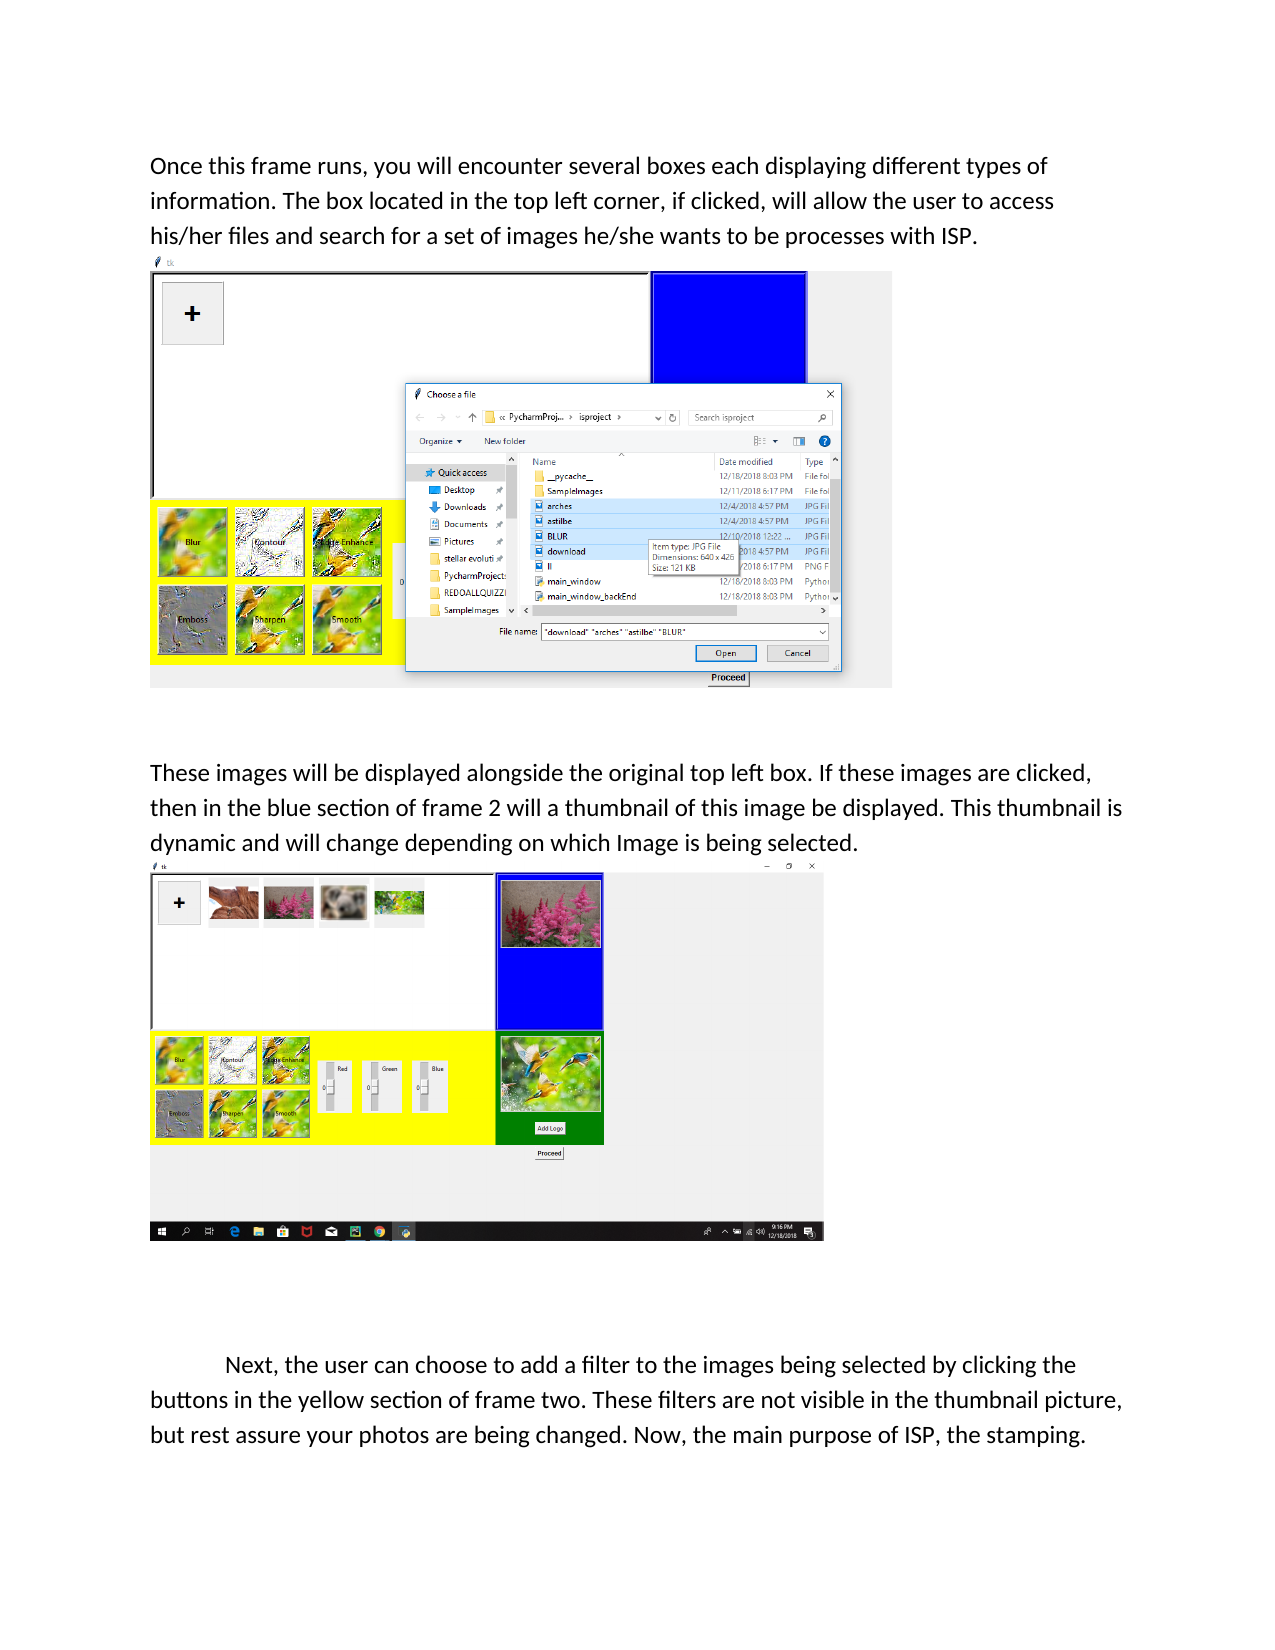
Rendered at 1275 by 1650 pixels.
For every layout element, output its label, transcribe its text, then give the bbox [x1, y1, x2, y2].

picture [150, 861, 824, 1241]
picture [150, 255, 893, 688]
text Next, the user can choose to add a filter to the images being selected by clicking the buttons in the yellow section of frame two. These filters are not visible in the thumbnail picture, but rest assure your photos are being changed. Now, the main purpose of ISP, the stamping. [150, 1349, 1125, 1449]
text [150, 150, 1125, 251]
